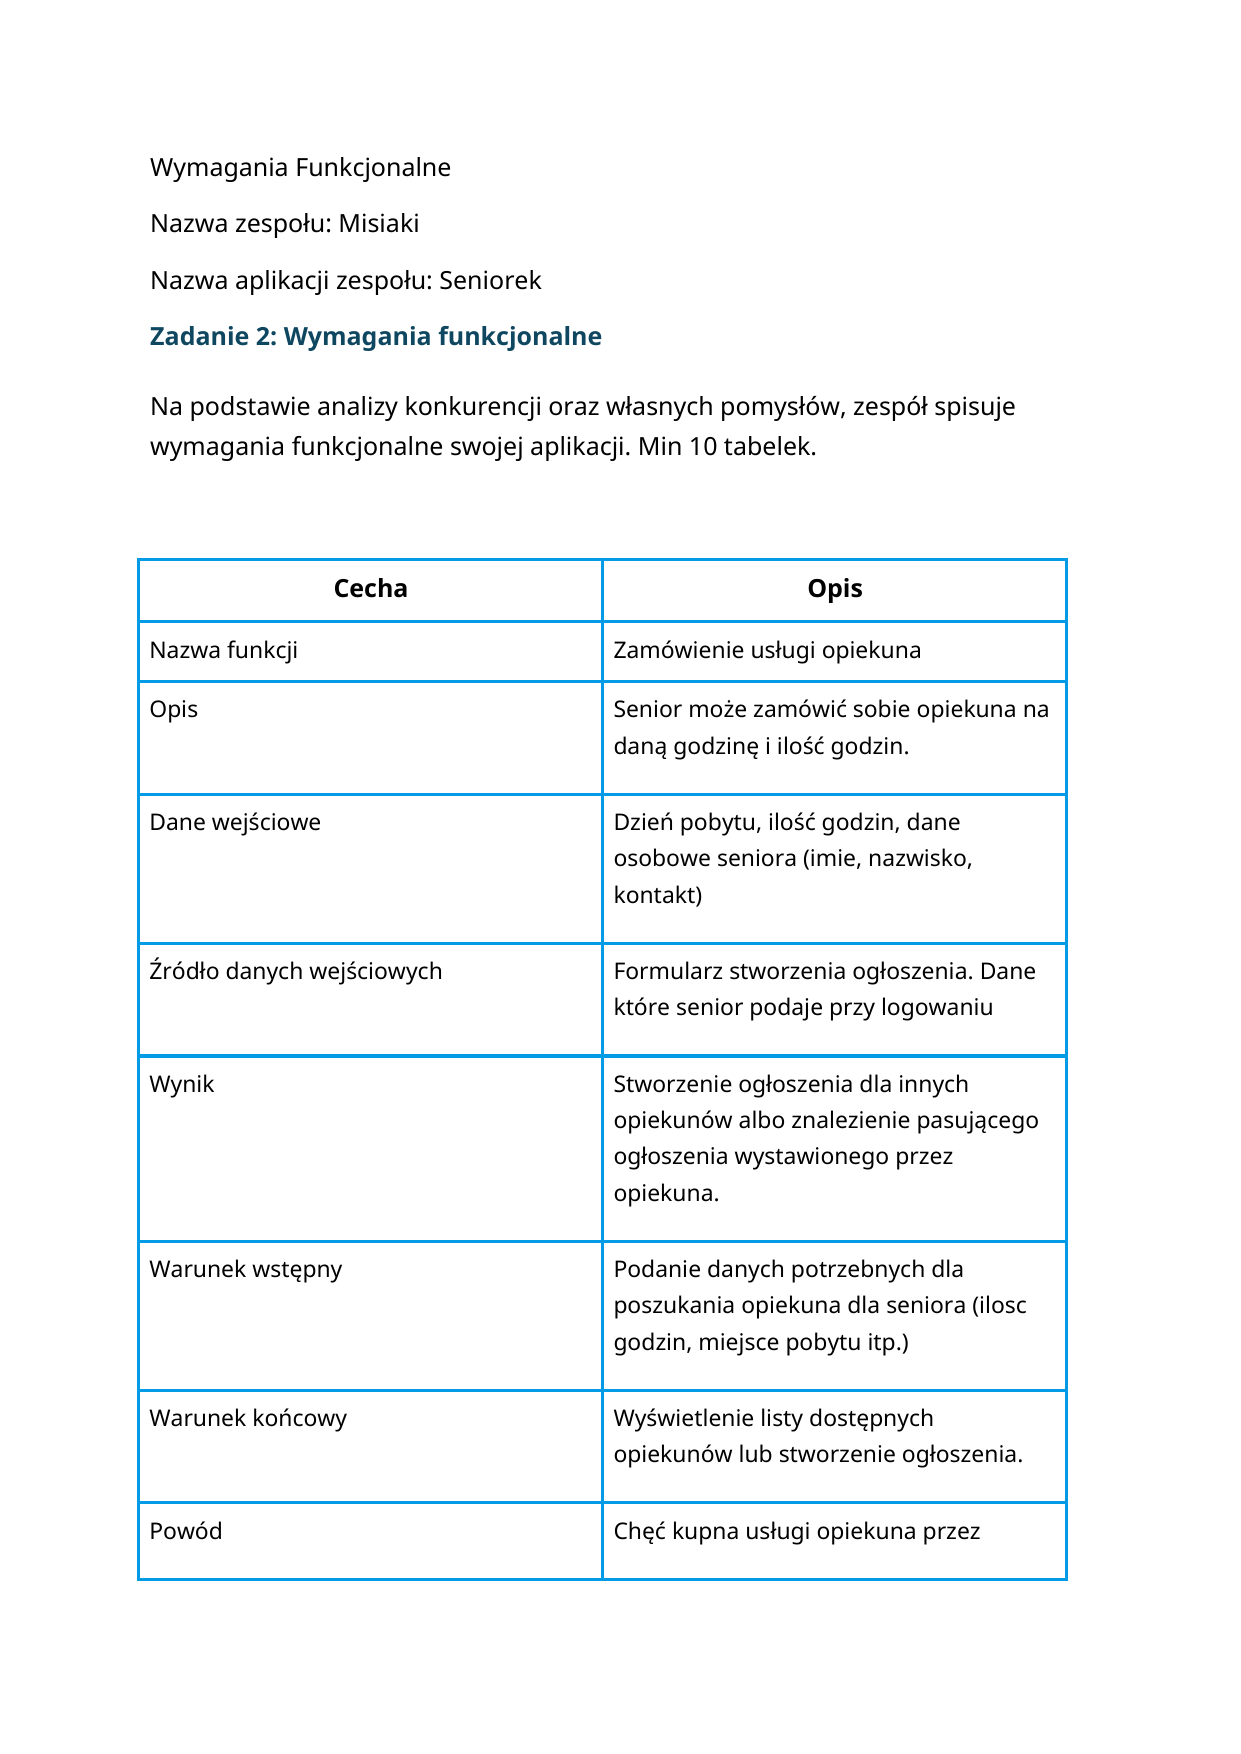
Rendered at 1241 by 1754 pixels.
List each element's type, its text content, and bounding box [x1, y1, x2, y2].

text Wymagania Funkcjonalne [150, 150, 1090, 184]
text Nazwa aplikacji zespołu: Seniorek [150, 262, 1090, 296]
table_cell Źródło danych wejściowych [140, 945, 601, 1054]
table_cell Warunek wstępny [140, 1243, 601, 1388]
table_cell Powód [140, 1504, 601, 1578]
table_header Cecha [140, 561, 601, 620]
table_cell Opis [140, 683, 601, 793]
subtitle Zadanie 2: Wymagania funkcjonalne [150, 318, 1090, 352]
text Nazwa zespołu: Misiaki [150, 206, 1090, 240]
table_cell Dzień pobytu, ilość godzin, dane osobowe seniora (imie, nazwisko, kontakt) [604, 796, 1065, 942]
table_cell Stworzenie ogłoszenia dla innych opiekunów albo znalezienie pasującego ogłoszenia wystawionego przez opiekuna. [604, 1058, 1065, 1239]
table_cell Wyświetlenie listy dostępnych opiekunów lub stworzenie ogłoszenia. [604, 1392, 1065, 1501]
table_cell Formularz stworzenia ogłoszenia. Dane które senior podaje przy logowaniu [604, 945, 1065, 1054]
table_cell Zamówienie usługi opiekuna [604, 623, 1065, 680]
table_cell Wynik [140, 1058, 601, 1239]
table_cell Senior może zamówić sobie opiekuna na daną godzinę i ilość godzin. [604, 683, 1065, 793]
table_cell Warunek końcowy [140, 1392, 601, 1501]
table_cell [604, 1504, 1065, 1578]
text Na podstawie analizy konkurencji oraz własnych pomysłów, zespół spisuje wymagania funkcjonalne swojej aplikacji. Min 10 tabelek. [150, 389, 1090, 463]
table_cell Dane wejściowe [140, 796, 601, 942]
table_cell Podanie danych potrzebnych dla poszukania opiekuna dla seniora (ilosc godzin, miejsce pobytu itp.) [604, 1243, 1065, 1388]
table_header Opis [604, 561, 1065, 620]
table_cell Nazwa funkcji [140, 623, 601, 680]
